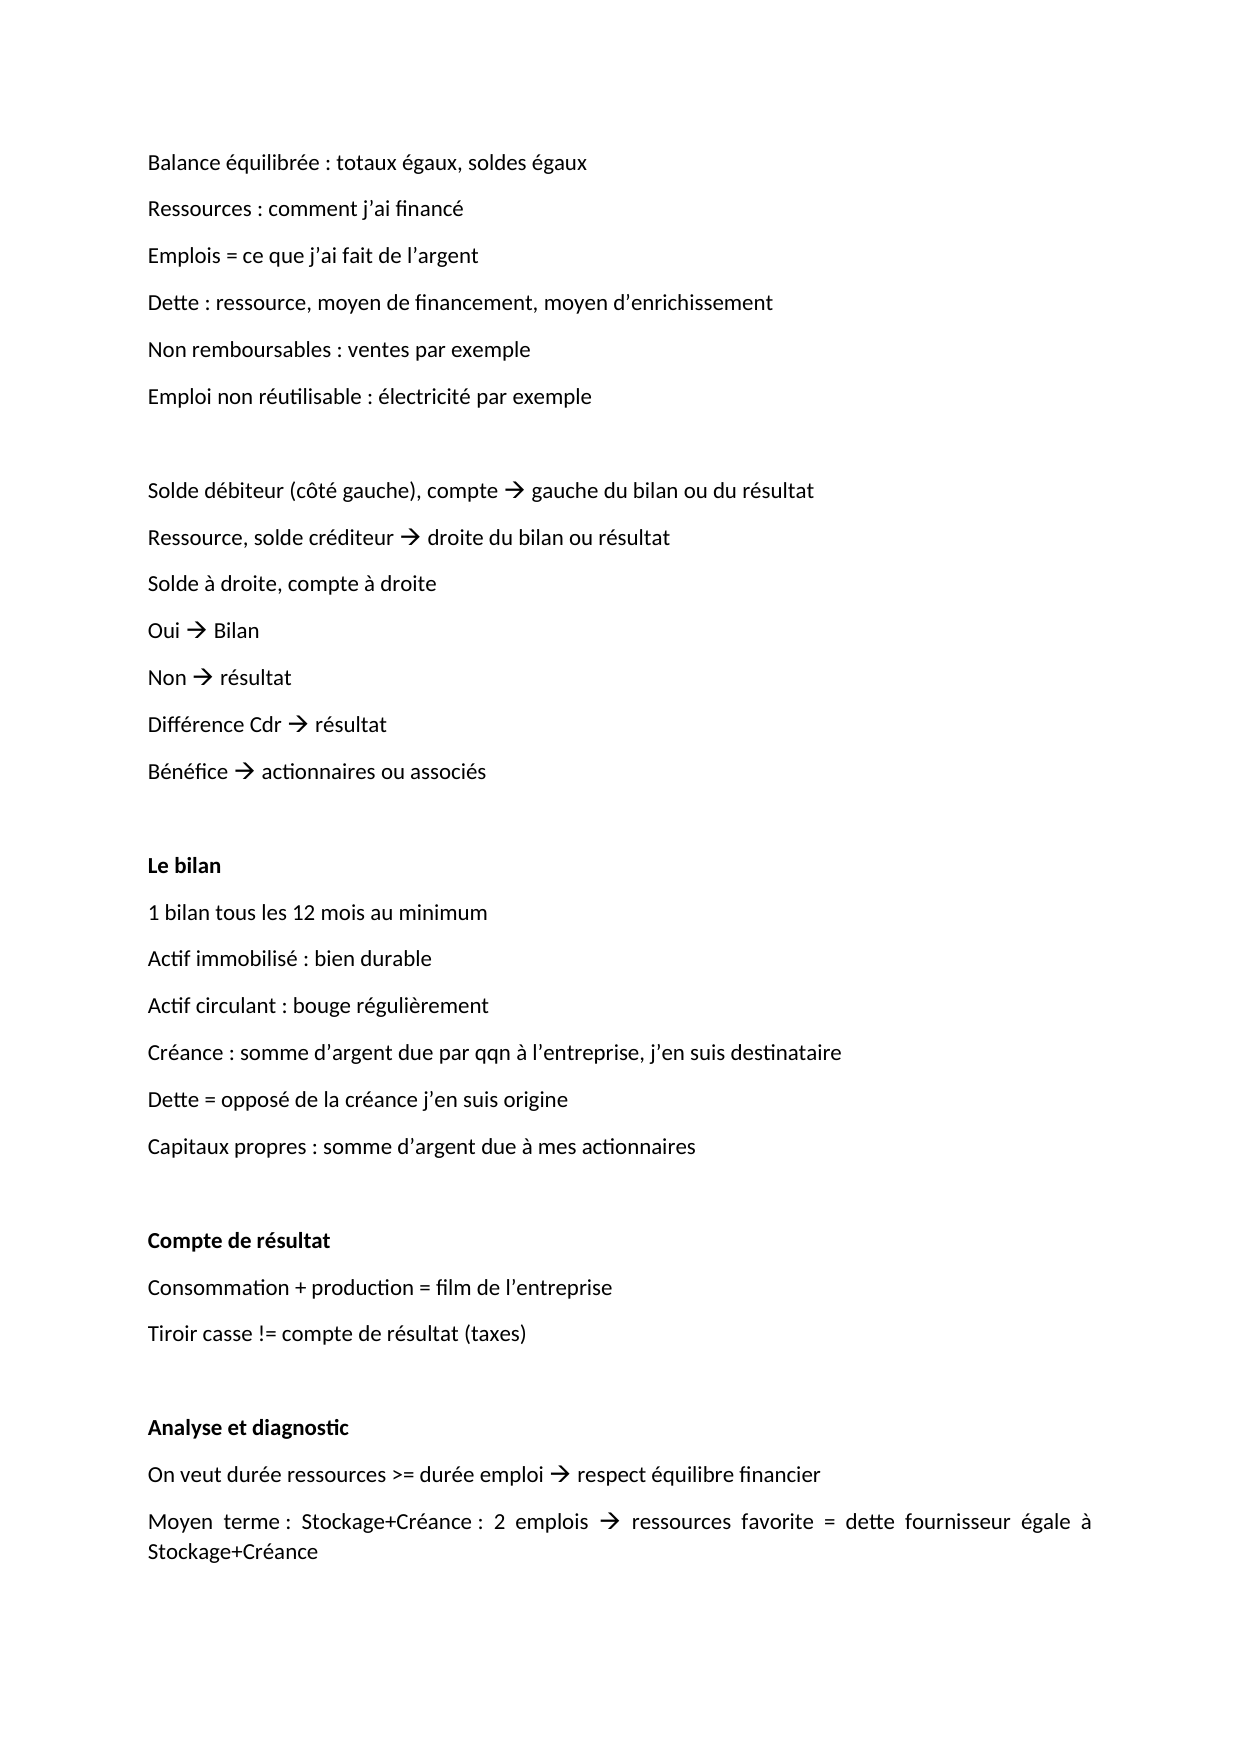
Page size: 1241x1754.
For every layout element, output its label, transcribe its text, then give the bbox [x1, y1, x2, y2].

text Emploi non réutilisable : électricité par exemple [148, 382, 1093, 410]
text Ressources : comment j’ai financé [148, 194, 1093, 222]
text Dette = opposé de la créance j’en suis origine [148, 1085, 1093, 1113]
text Consommation + production = film de l’entreprise [148, 1273, 1093, 1301]
text Le bilan [148, 851, 1093, 879]
text Solde débiteur (côté gauche), compte gauche du bilan ou du résultat [148, 476, 1093, 504]
text Non remboursables : ventes par exemple [148, 335, 1093, 363]
text Dette : ressource, moyen de financement, moyen d’enrichissement [148, 288, 1093, 316]
text Créance : somme d’argent due par qqn à l’entreprise, j’en suis destinataire [148, 1038, 1093, 1066]
text Actif immobilisé : bien durable [148, 944, 1093, 972]
text Actif circulant : bouge régulièrement [148, 991, 1093, 1019]
text Emplois = ce que j’ai fait de l’argent [148, 241, 1093, 269]
text Différence Cdr résultat [148, 710, 1093, 738]
text On veut durée ressources >= durée emploi respect équilibre financier [148, 1460, 1093, 1488]
text Compte de résultat [148, 1226, 1093, 1254]
text Capitaux propres : somme d’argent due à mes actionnaires [148, 1132, 1093, 1160]
text Moyen terme : Stockage+Créance : 2 emplois ressources favorite = dette fournisseur égale à Stockage+Créance [148, 1507, 1093, 1565]
text Analyse et diagnostic [148, 1413, 1093, 1441]
text Ressource, solde créditeur droite du bilan ou résultat [148, 523, 1093, 551]
text Bénéfice actionnaires ou associés [148, 757, 1093, 785]
text Oui Bilan [148, 616, 1093, 644]
text Balance équilibrée : totaux égaux, soldes égaux [148, 148, 1093, 176]
text Solde à droite, compte à droite [148, 569, 1093, 597]
text 1 bilan tous les 12 mois au minimum [148, 898, 1093, 926]
text Non résultat [148, 663, 1093, 691]
text Tiroir casse != compte de résultat (taxes) [148, 1319, 1093, 1347]
